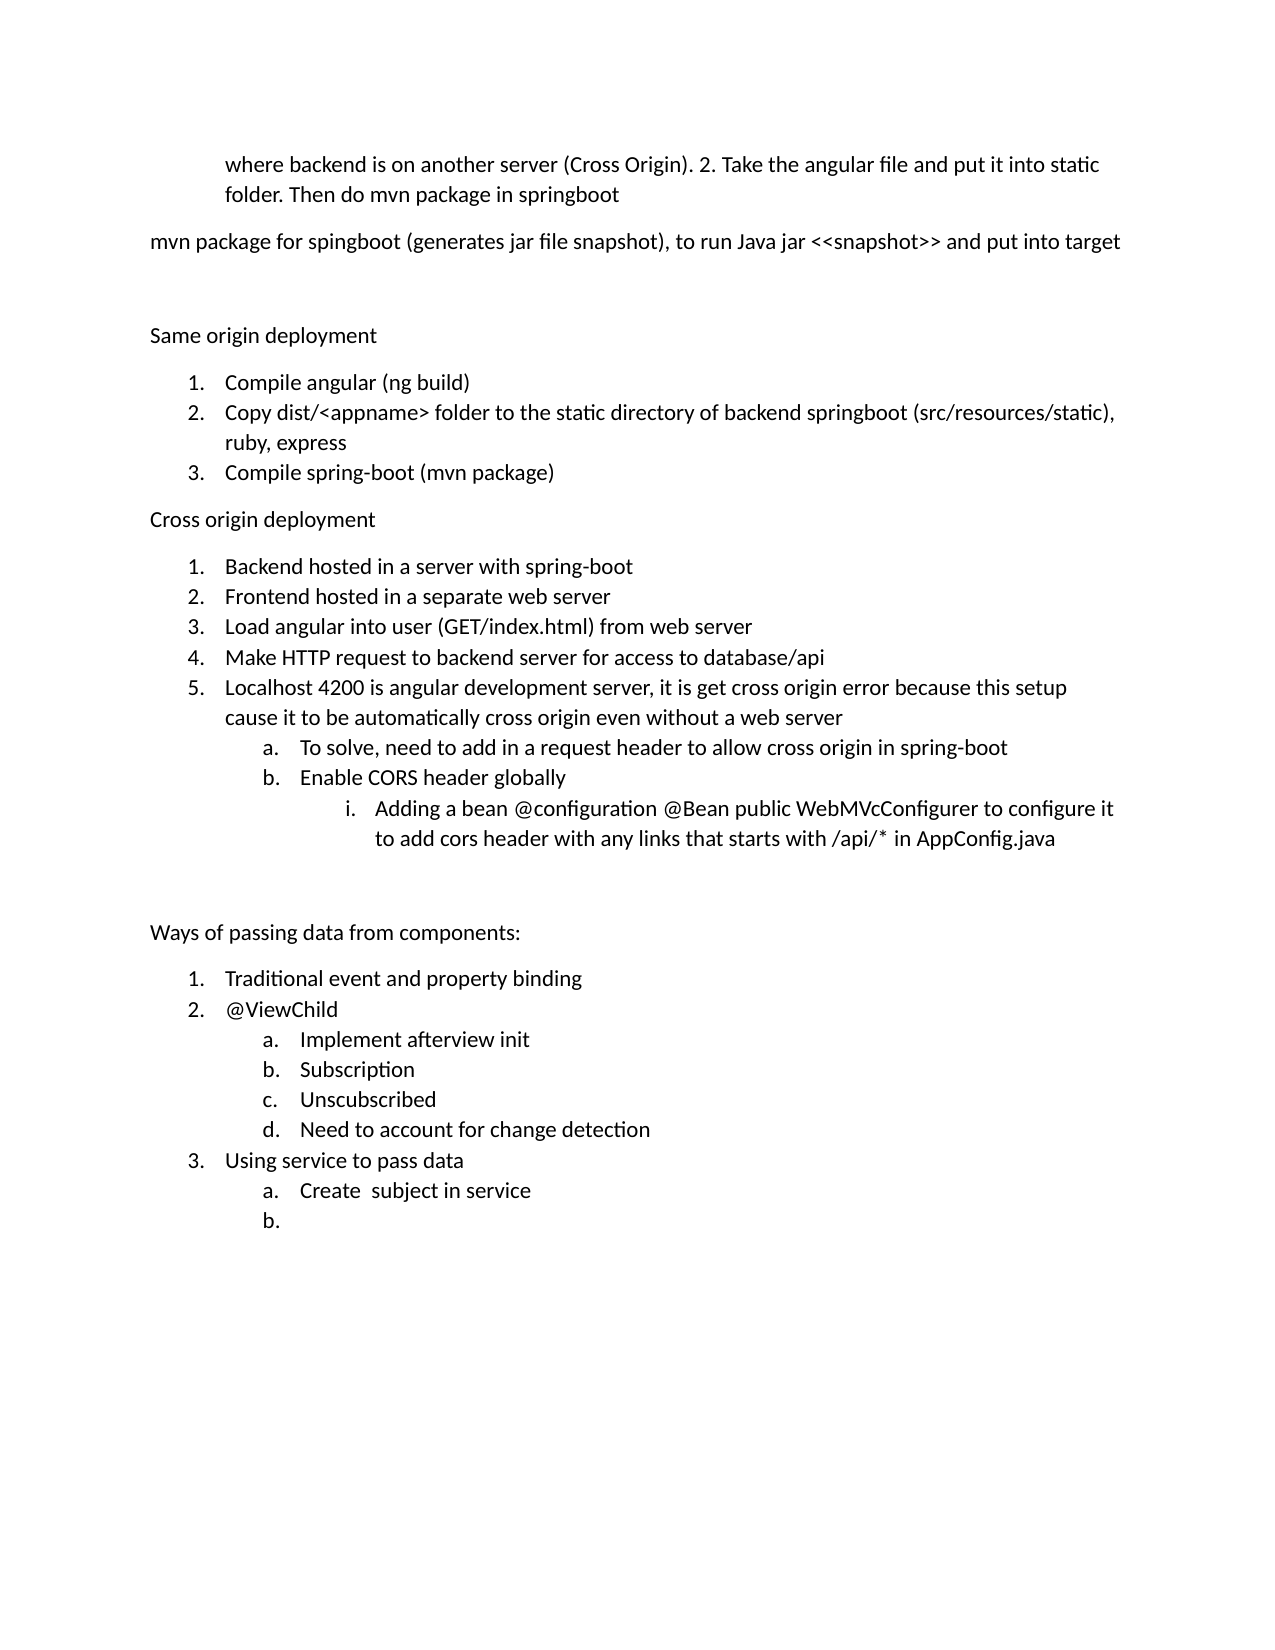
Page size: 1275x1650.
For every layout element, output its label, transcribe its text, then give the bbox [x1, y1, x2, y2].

text mvn package for spingboot (generates jar file snapshot), to run Java jar <<snapshot>> and put into target [150, 227, 1125, 255]
list Copy dist/<appname> folder to the static directory of backend springboot (src/resources/static), ruby, express [187, 398, 1125, 456]
list Frontend hosted in a separate web server [187, 582, 1125, 610]
list @ViewChild [187, 995, 1125, 1023]
list To solve, need to add in a request header to allow cross origin in spring-boot [262, 733, 1125, 761]
list Load angular into user (GET/index.html) from web server [187, 612, 1125, 641]
list Compile spring-boot (mvn package) [187, 458, 1125, 486]
list Make HTTP request to backend server for access to database/api [187, 643, 1125, 671]
list Using service to pass data [187, 1146, 1125, 1174]
list Implement afterview init [262, 1025, 1125, 1053]
list Traditional event and property binding [187, 964, 1125, 993]
list Compile angular (ng build) [187, 368, 1125, 396]
list Create subject in service [262, 1176, 1125, 1204]
text Same origin deployment [150, 321, 1125, 349]
text Cross origin deployment [150, 505, 1125, 533]
list Unscubscribed [262, 1085, 1125, 1113]
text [225, 150, 1125, 208]
list Enable CORS header globally [262, 763, 1125, 792]
text Ways of passing data from components: [150, 918, 1125, 946]
list Adding a bean @configuration @Bean public WebMVcConfigurer to configure it to add cors header with any links that starts with /api/* in AppConfig.java [356, 794, 1125, 852]
list Backend hosted in a server with spring-boot [187, 552, 1125, 580]
list Localhost 4200 is angular development server, it is get cross origin error because this setup cause it to be automatically cross origin even without a web server [187, 673, 1125, 731]
list Subscription [262, 1055, 1125, 1083]
list Need to account for change detection [262, 1116, 1125, 1144]
